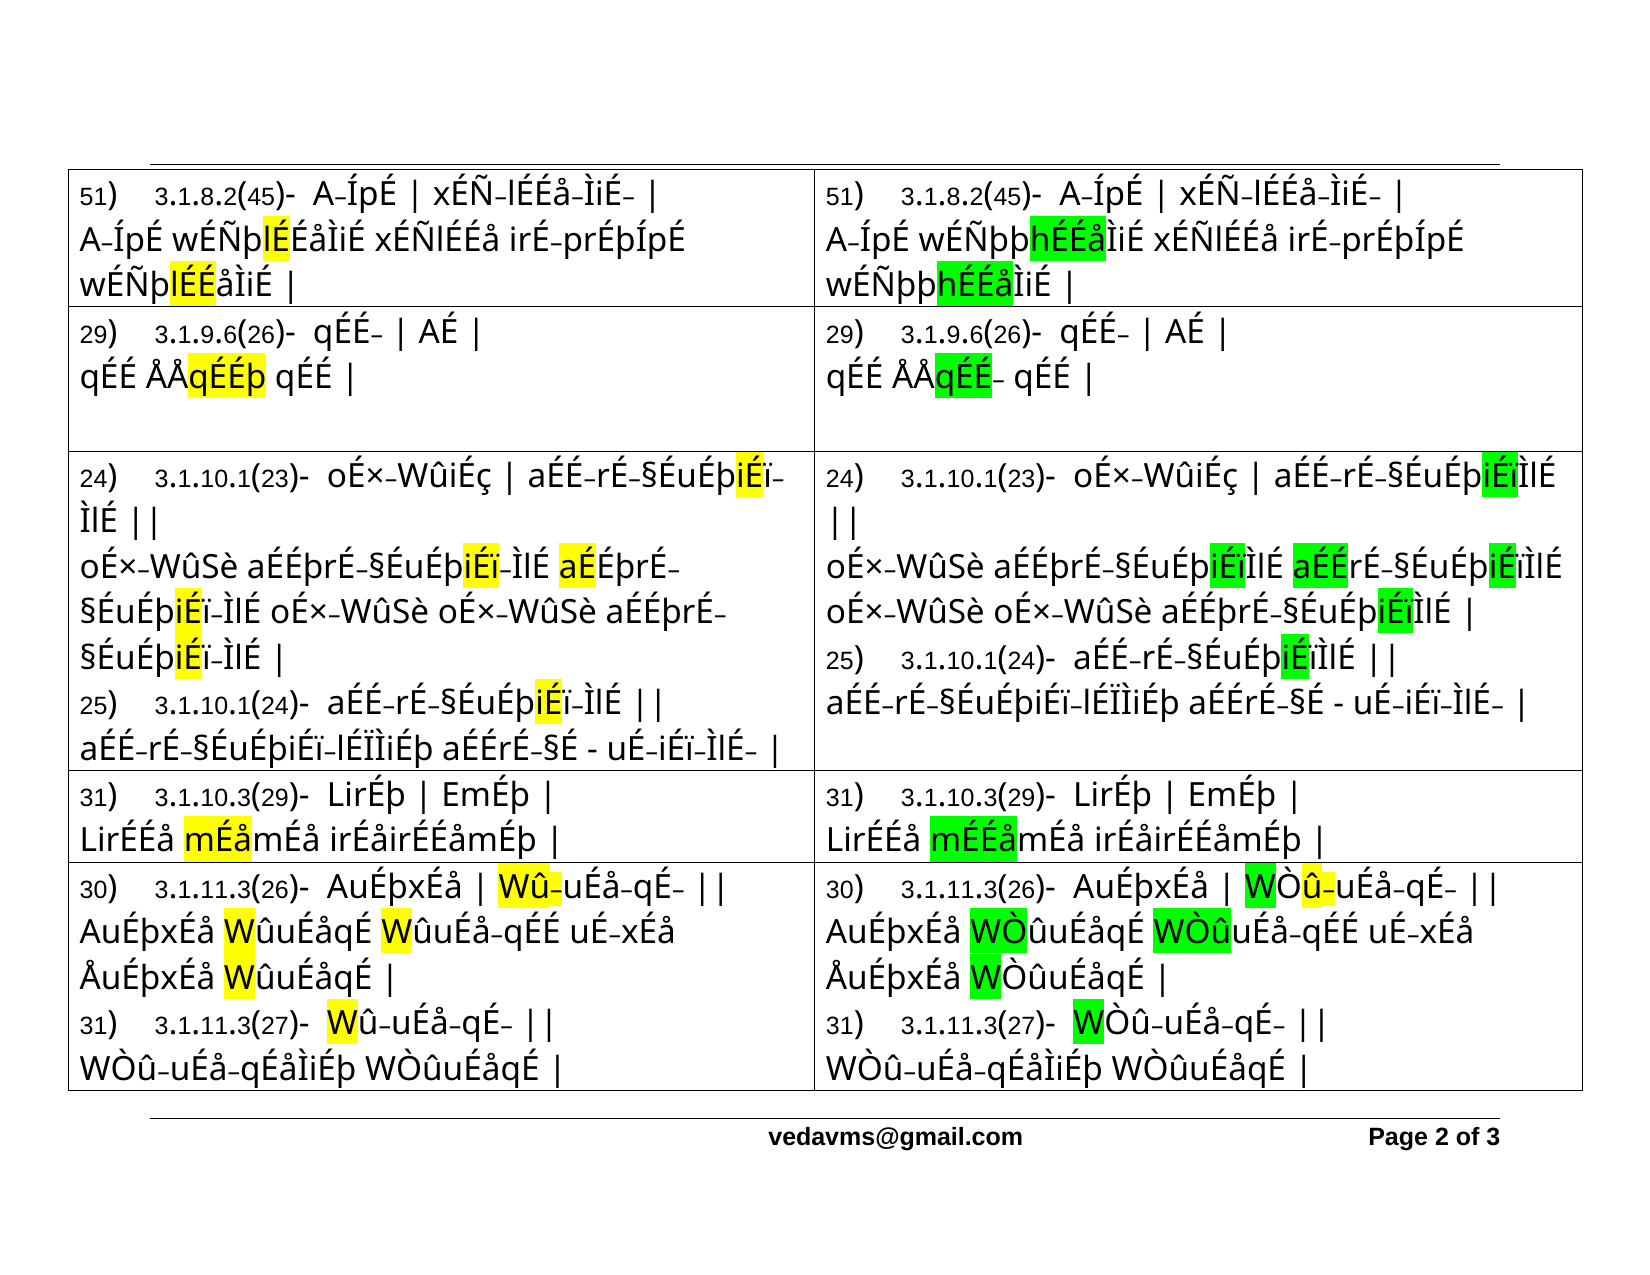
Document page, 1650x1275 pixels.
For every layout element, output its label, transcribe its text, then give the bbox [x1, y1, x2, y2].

table_cell 31) 3.1.10.3(29)- LirÉþ | EmÉþ | LirÉÉå mÉÉåmÉå irÉåirÉÉåmÉþ | [815, 771, 1582, 862]
table_cell 31) 3.1.10.3(29)- LirÉþ | EmÉþ | LirÉÉå mÉåmÉå irÉåirÉÉåmÉþ | [69, 771, 814, 862]
table_cell 30) 3.1.11.3(26)- AuÉþxÉå | WÒû–uÉå–qÉ– || AuÉþxÉå WÒûuÉåqÉ WÒûuÉå–qÉÉ uÉ–xÉå ÅuÉþxÉå WÒûuÉåqÉ | 31) 3.1.11.3(27)- WÒû–uÉå–qÉ– || WÒû–uÉå–qÉåÌiÉþ WÒûuÉåqÉ | [815, 863, 1582, 1090]
table_cell 51) 3.1.8.2(45)- A–ÍpÉ | xÉÑ–lÉÉå–ÌiÉ– | A–ÍpÉ wÉÑþlÉÉåÌiÉ xÉÑlÉÉå irÉ–prÉþÍpÉ wÉÑþlÉÉåÌiÉ | [69, 170, 814, 306]
table_cell 24) 3.1.10.1(23)- oÉ×–WûiÉç | aÉÉ–rÉ–§ÉuÉþiÉï–ÌlÉ || oÉ×–WûSè aÉÉþrÉ–§ÉuÉþiÉï–ÌlÉ aÉÉþrÉ–§ÉuÉþiÉï–ÌlÉ oÉ×–WûSè oÉ×–WûSè aÉÉþrÉ–§ÉuÉþiÉï–ÌlÉ | 25) 3.1.10.1(24)- aÉÉ–rÉ–§ÉuÉþiÉï–ÌlÉ || aÉÉ–rÉ–§ÉuÉþiÉï–lÉÏÌiÉþ aÉÉrÉ–§É - uÉ–iÉï–ÌlÉ– | [69, 452, 814, 770]
table_cell 24) 3.1.10.1(23)- oÉ×–WûiÉç | aÉÉ–rÉ–§ÉuÉþiÉïÌlÉ || oÉ×–WûSè aÉÉþrÉ–§ÉuÉþiÉïÌlÉ aÉÉrÉ–§ÉuÉþiÉïÌlÉ oÉ×–WûSè oÉ×–WûSè aÉÉþrÉ–§ÉuÉþiÉïÌlÉ | 25) 3.1.10.1(24)- aÉÉ–rÉ–§ÉuÉþiÉïÌlÉ || aÉÉ–rÉ–§ÉuÉþiÉï–lÉÏÌiÉþ aÉÉrÉ–§É - uÉ–iÉï–ÌlÉ– | [815, 452, 1582, 770]
table_cell 51) 3.1.8.2(45)- A–ÍpÉ | xÉÑ–lÉÉå–ÌiÉ– | A–ÍpÉ wÉÑþþhÉÉåÌiÉ xÉÑlÉÉå irÉ–prÉþÍpÉ wÉÑþþhÉÉåÌiÉ | [815, 170, 1582, 306]
table_cell 29) 3.1.9.6(26)- qÉÉ– | AÉ | qÉÉ ÅÅqÉÉþ qÉÉ | [69, 307, 814, 451]
table_cell 29) 3.1.9.6(26)- qÉÉ– | AÉ | qÉÉ ÅÅqÉÉ– qÉÉ | [815, 307, 1582, 451]
table_cell 30) 3.1.11.3(26)- AuÉþxÉå | Wû–uÉå–qÉ– || AuÉþxÉå WûuÉåqÉ WûuÉå–qÉÉ uÉ–xÉå ÅuÉþxÉå WûuÉåqÉ | 31) 3.1.11.3(27)- Wû–uÉå–qÉ– || WÒû–uÉå–qÉåÌiÉþ WÒûuÉåqÉ | [69, 863, 814, 1090]
